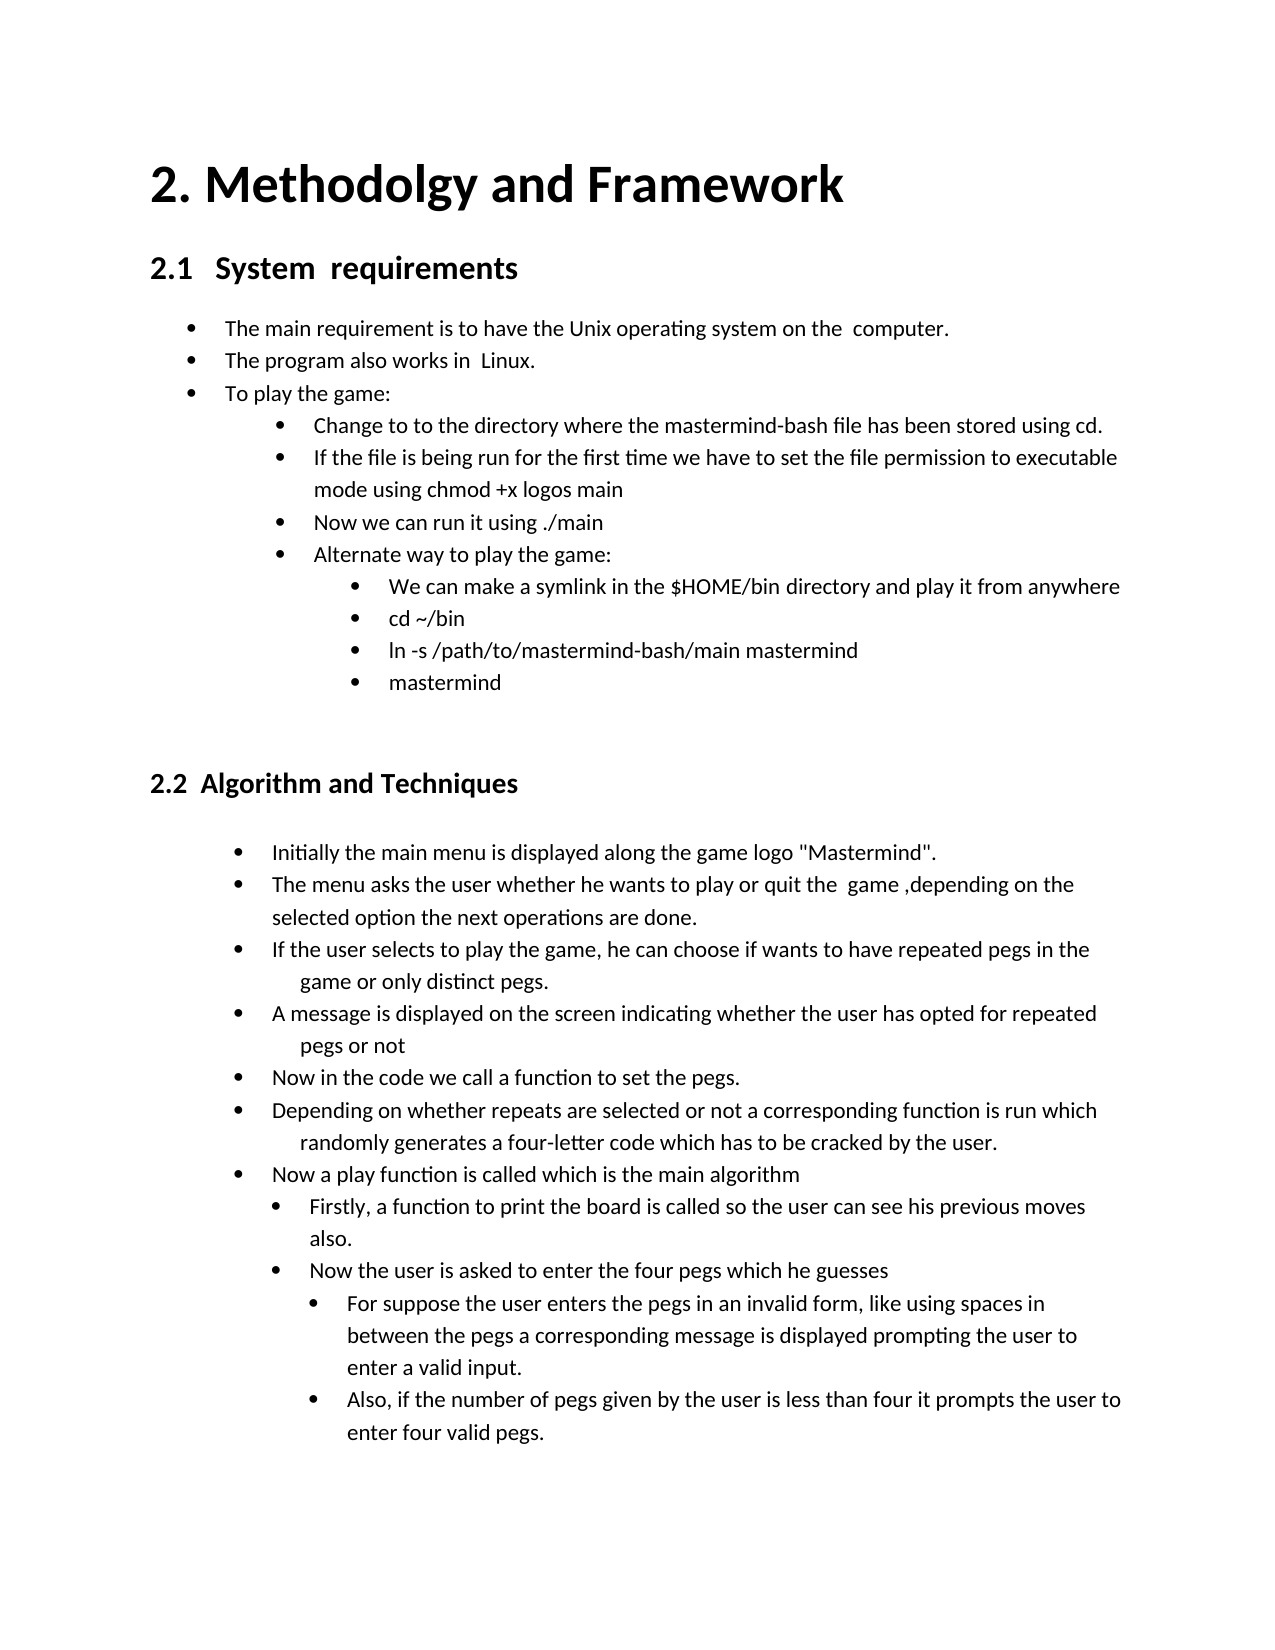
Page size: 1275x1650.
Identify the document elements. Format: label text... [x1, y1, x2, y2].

text 2.1 System requirements [150, 247, 1125, 288]
list We can make a symlink in the $HOME/bin directory and play it from anywhere [351, 572, 1125, 600]
list To play the game: [187, 379, 1125, 407]
list Now a play function is called which is the main algorithm [234, 1160, 1125, 1188]
list Now in the code we call a function to set the pegs. [234, 1063, 1125, 1092]
text 2. Methodolgy and Framework [150, 150, 1125, 216]
list Initially the main menu is displayed along the game logo "Mastermind". [234, 838, 1125, 866]
list The main requirement is to have the Unix operating system on the computer. [187, 314, 1125, 342]
list Change to to the directory where the mastermind-bash file has been stored using cd. [276, 411, 1125, 439]
list Now we can run it using ./main [276, 508, 1125, 536]
list mastermind [351, 668, 1125, 697]
list Now the user is asked to enter the four pegs which he guesses [272, 1257, 1125, 1285]
list The program also works in Linux. [187, 347, 1125, 375]
list Depending on whether repeats are selected or not a corresponding function is run which randomly generates a four-letter code which has to be cracked by the user. [234, 1096, 1125, 1156]
list 2.2 Algorithm and Techniques [150, 765, 1125, 801]
list If the file is being run for the first time we have to set the file permission to executable mode using chmod +x logos main [276, 443, 1125, 503]
list cd ~/bin [351, 604, 1125, 632]
list Firstly, a function to print the board is called so the user can see his previous moves also. [272, 1192, 1125, 1252]
list For suppose the user enters the pegs in an invalid form, like using spaces in between the pegs a corresponding message is displayed prompting the user to enter a valid input. [309, 1289, 1125, 1381]
list selected option the next operations are done. [272, 903, 1125, 931]
list ln -s /path/to/mastermind-bash/main mastermind [351, 636, 1125, 664]
list A message is displayed on the screen indicating whether the user has opted for repeated pegs or not [234, 999, 1125, 1059]
list Also, if the number of pegs given by the user is less than four it prompts the user to enter four valid pegs. [309, 1385, 1125, 1446]
list The menu asks the user whether he wants to play or quit the game ,depending on the [234, 870, 1125, 898]
list If the user selects to play the game, he can choose if wants to have repeated pegs in the game or only distinct pegs. [234, 935, 1125, 995]
list Alternate way to play the game: [276, 540, 1125, 568]
